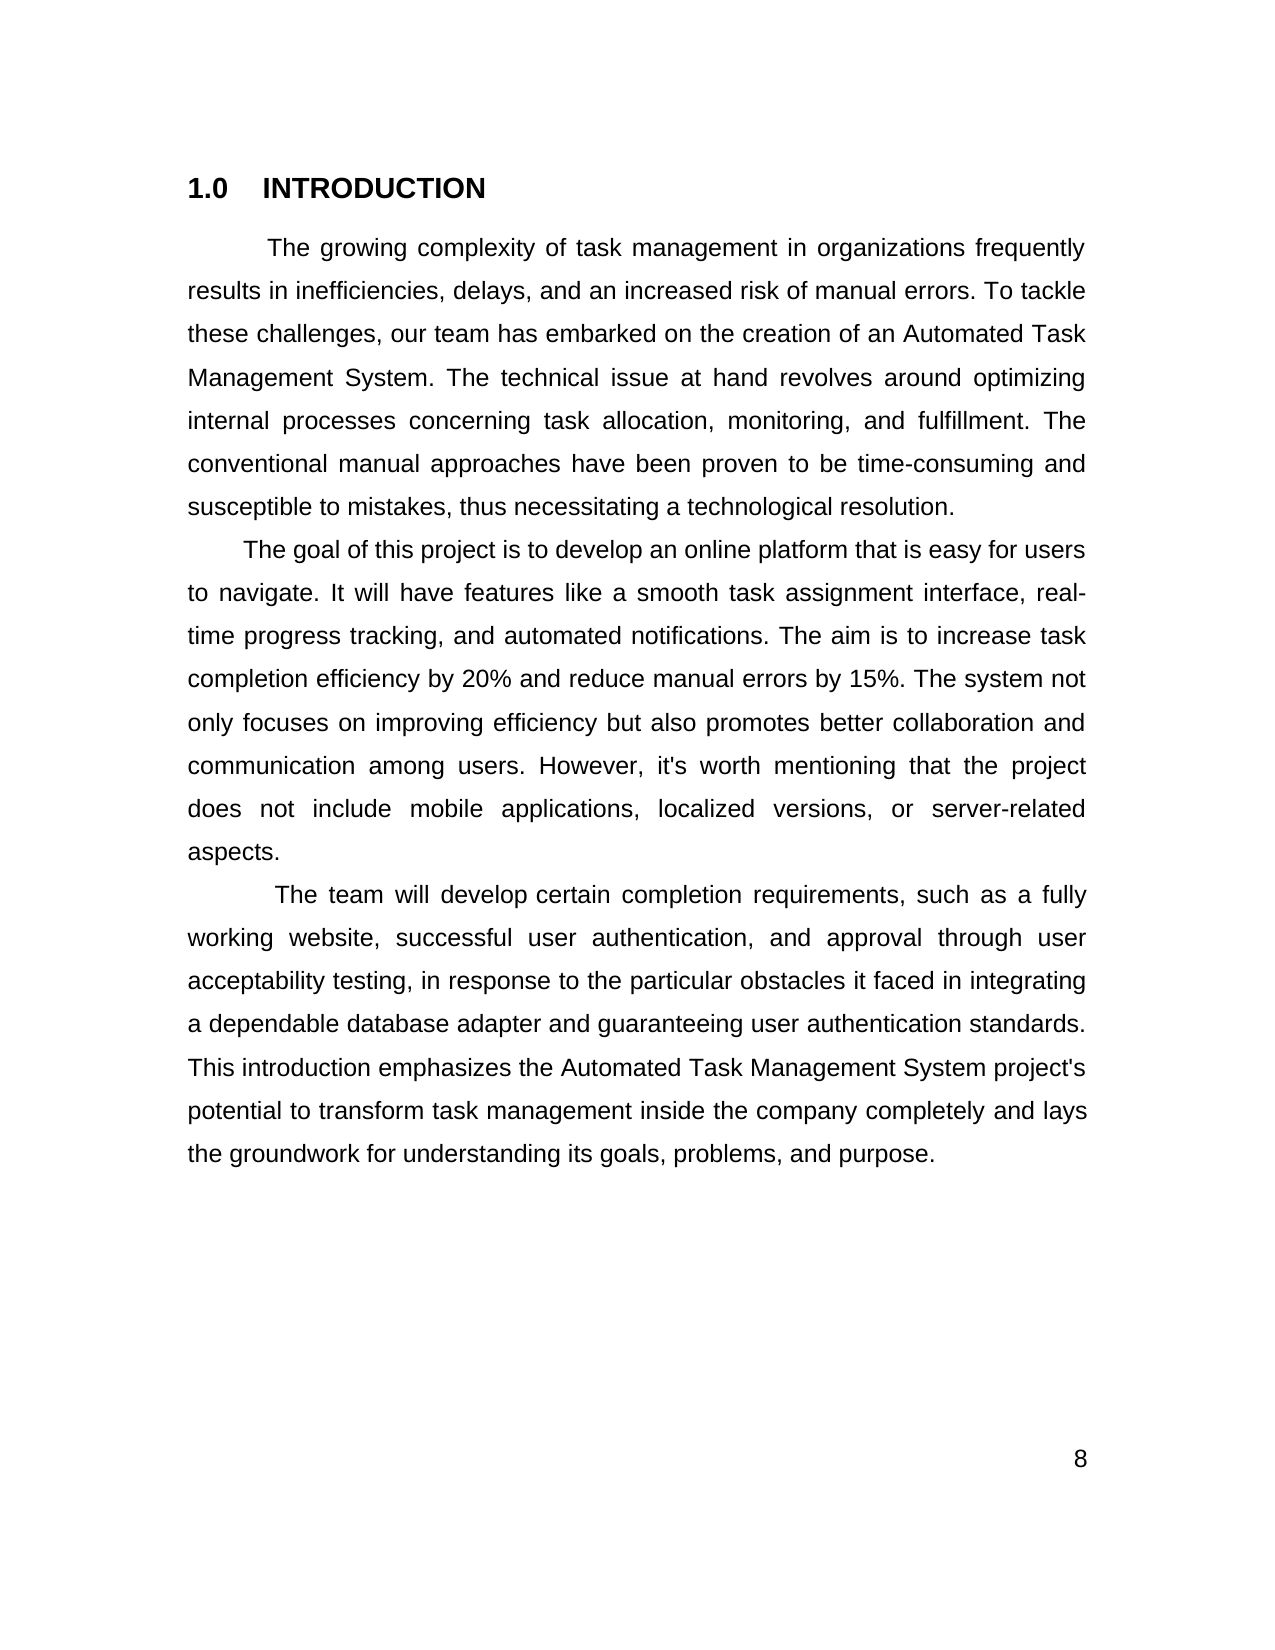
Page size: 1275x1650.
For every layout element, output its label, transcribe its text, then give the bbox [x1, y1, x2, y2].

subtitle 1.0 INTRODUCTION [187, 171, 1087, 204]
text The goal of this project is to develop an online platform that is easy for users to navigate. It will have features like a smooth task assignment interface, real-time progress tracking, and automated notifications. The aim is to increase task completion efficiency by 20% and reduce manual errors by 15%. The system not only focuses on improving efficiency but also promotes better collaboration and communication among users. However, it's worth mentioning that the project does not include mobile applications, localized versions, or server-related aspects. [187, 535, 1087, 866]
text The team will develop certain completion requirements, such as a fully working website, successful user authentication, and approval through user acceptability testing, in response to the particular obstacles it faced in integrating a dependable database adapter and guaranteeing user authentication standards. This introduction emphasizes the Automated Task Management System project's potential to transform task management inside the company completely and lays the groundwork for understanding its goals, problems, and purpose. [187, 880, 1087, 1167]
text The growing complexity of task management in organizations frequently results in inefficiencies, delays, and an increased risk of manual errors. To tackle these challenges, our team has embarked on the creation of an Automated Task Management System. The technical issue at hand revolves around optimizing internal processes concerning task allocation, monitoring, and fulfillment. The conventional manual approaches have been proven to be time-consuming and susceptible to mistakes, thus necessitating a technological resolution. [187, 233, 1087, 521]
